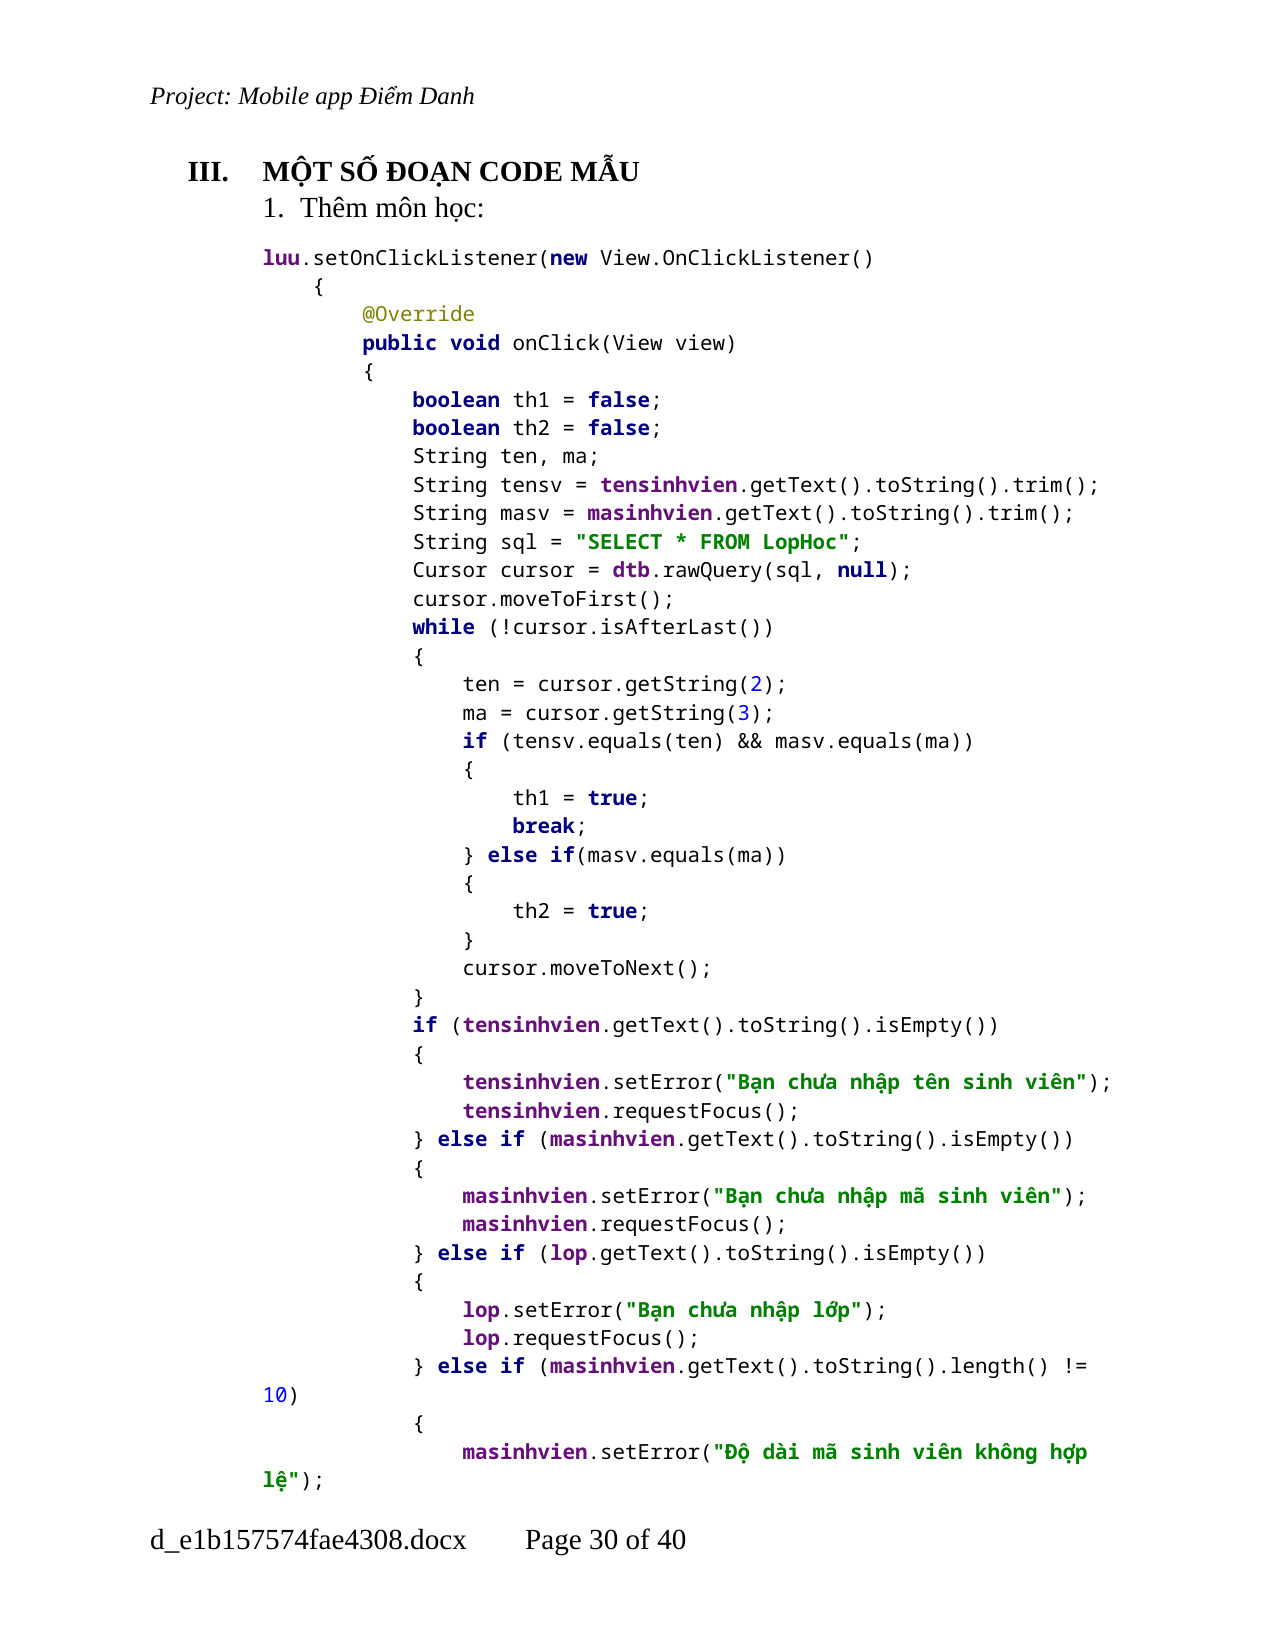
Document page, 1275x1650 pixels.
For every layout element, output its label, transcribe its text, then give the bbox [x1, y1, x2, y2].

list Thêm môn học: [262, 190, 1125, 223]
list MỘT SỐ ĐOẠN CODE MẪU [187, 154, 1125, 187]
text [262, 243, 1125, 1494]
